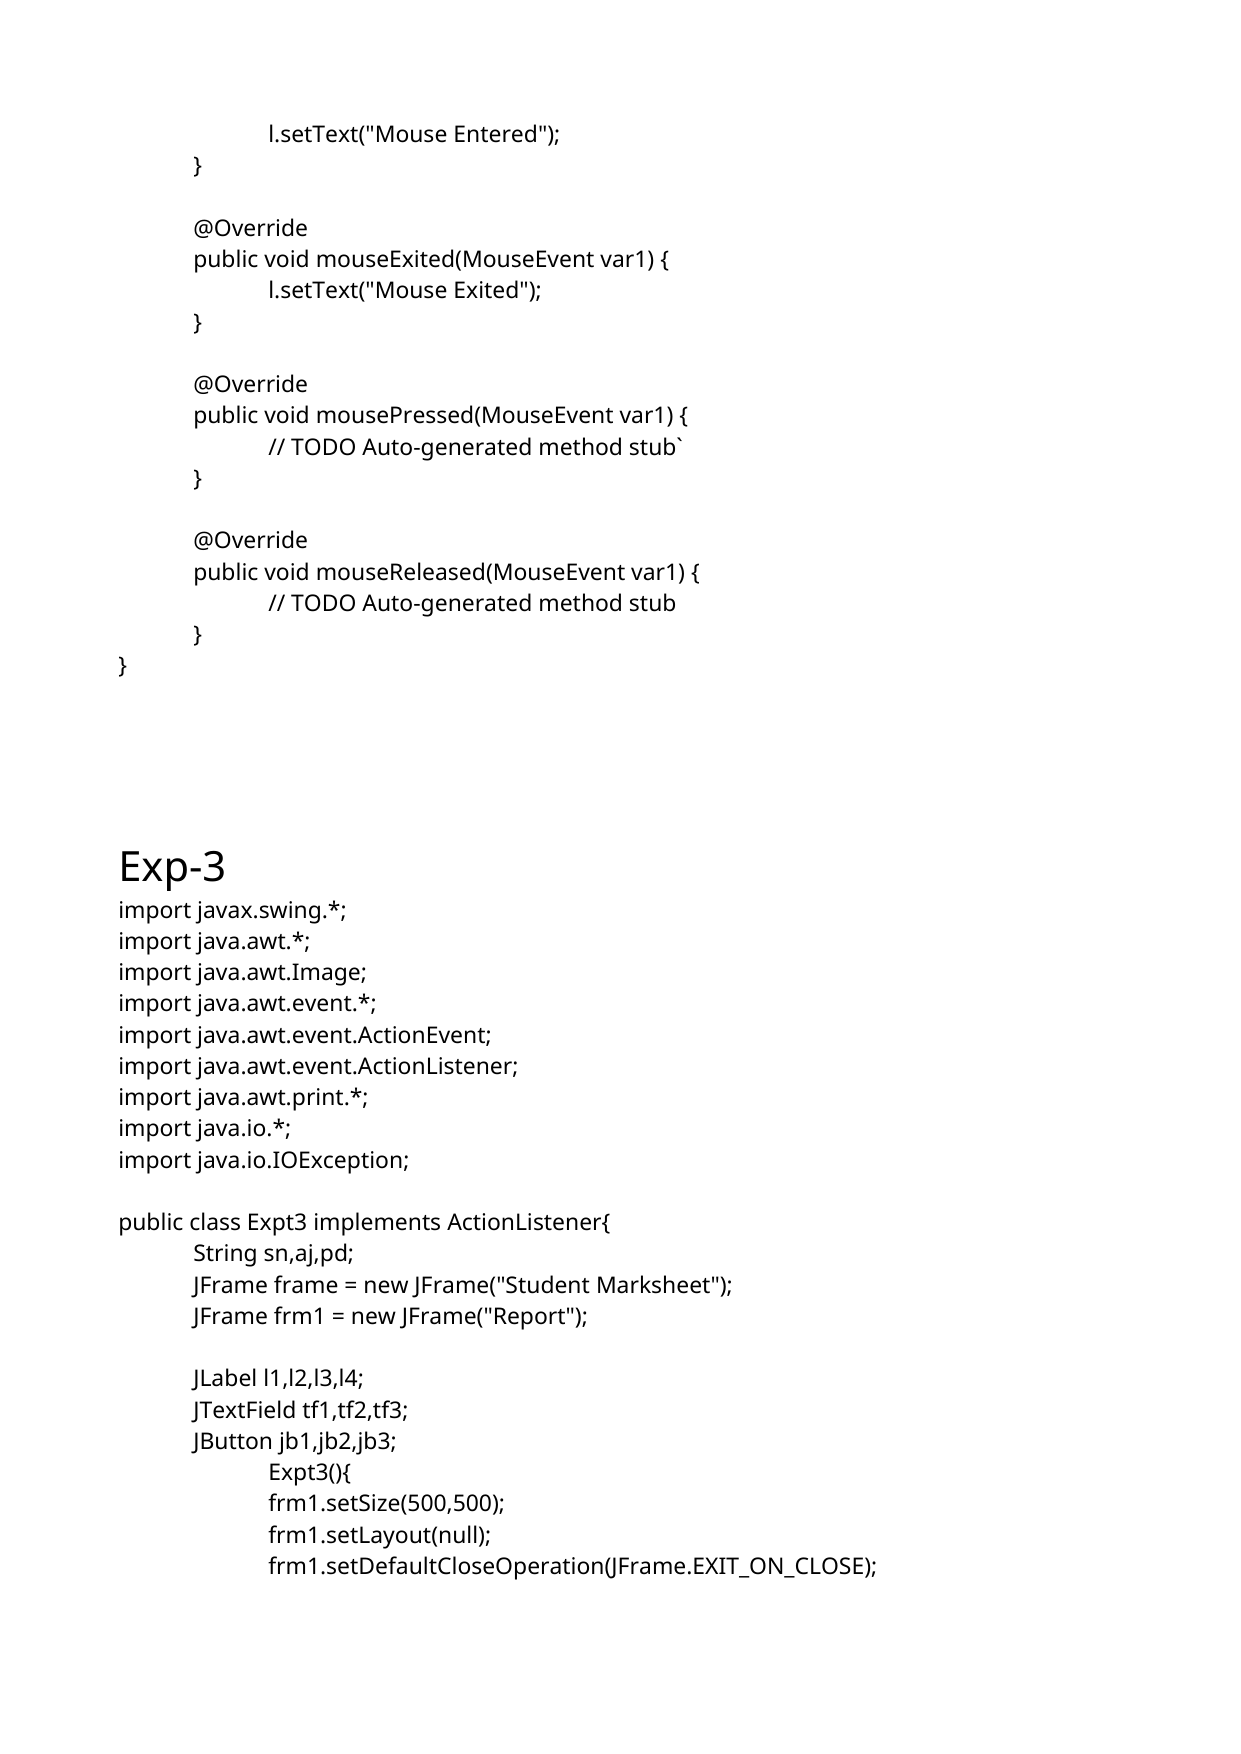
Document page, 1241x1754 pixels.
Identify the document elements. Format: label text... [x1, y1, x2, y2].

text frm1.setSize(500,500); [118, 1487, 1122, 1519]
text public void mouseExited(MouseEvent var1) { [118, 243, 1122, 274]
text import java.io.IOException; [118, 1144, 1122, 1175]
text JLabel l1,l2,l3,l4; [118, 1362, 1122, 1394]
text l.setText("Mouse Exited"); [118, 274, 1122, 306]
text // TODO Auto-generated method stub` [118, 431, 1122, 462]
text String sn,aj,pd; [118, 1237, 1122, 1269]
text // TODO Auto-generated method stub [118, 587, 1122, 618]
text import java.awt.Image; [118, 956, 1122, 987]
text import java.awt.event.ActionListener; [118, 1050, 1122, 1081]
text } [118, 649, 1122, 681]
text import java.awt.event.*; [118, 987, 1122, 1019]
text } [118, 149, 1122, 181]
text public class Expt3 implements ActionListener{ [118, 1206, 1122, 1237]
text JButton jb1,jb2,jb3; [118, 1425, 1122, 1456]
text JFrame frame = new JFrame("Student Marksheet"); [118, 1269, 1122, 1300]
text l.setText("Mouse Entered"); [118, 118, 1122, 149]
text @Override [118, 368, 1122, 399]
text import javax.swing.*; [118, 894, 1122, 925]
text } [118, 306, 1122, 337]
text public void mouseReleased(MouseEvent var1) { [118, 556, 1122, 587]
text import java.io.*; [118, 1112, 1122, 1144]
text } [118, 462, 1122, 493]
text } [118, 618, 1122, 649]
text public void mousePressed(MouseEvent var1) { [118, 399, 1122, 431]
text import java.awt.event.ActionEvent; [118, 1019, 1122, 1050]
text frm1.setLayout(null); [118, 1519, 1122, 1550]
text JFrame frm1 = new JFrame("Report"); [118, 1300, 1122, 1331]
text Expt3(){ [118, 1456, 1122, 1487]
text JTextField tf1,tf2,tf3; [118, 1394, 1122, 1425]
text @Override [118, 212, 1122, 243]
text import java.awt.*; [118, 925, 1122, 956]
text import java.awt.print.*; [118, 1081, 1122, 1112]
text frm1.setDefaultCloseOperation(JFrame.EXIT_ON_CLOSE); [118, 1550, 1122, 1581]
text @Override [118, 524, 1122, 556]
subtitle Exp-3 [118, 837, 1122, 894]
